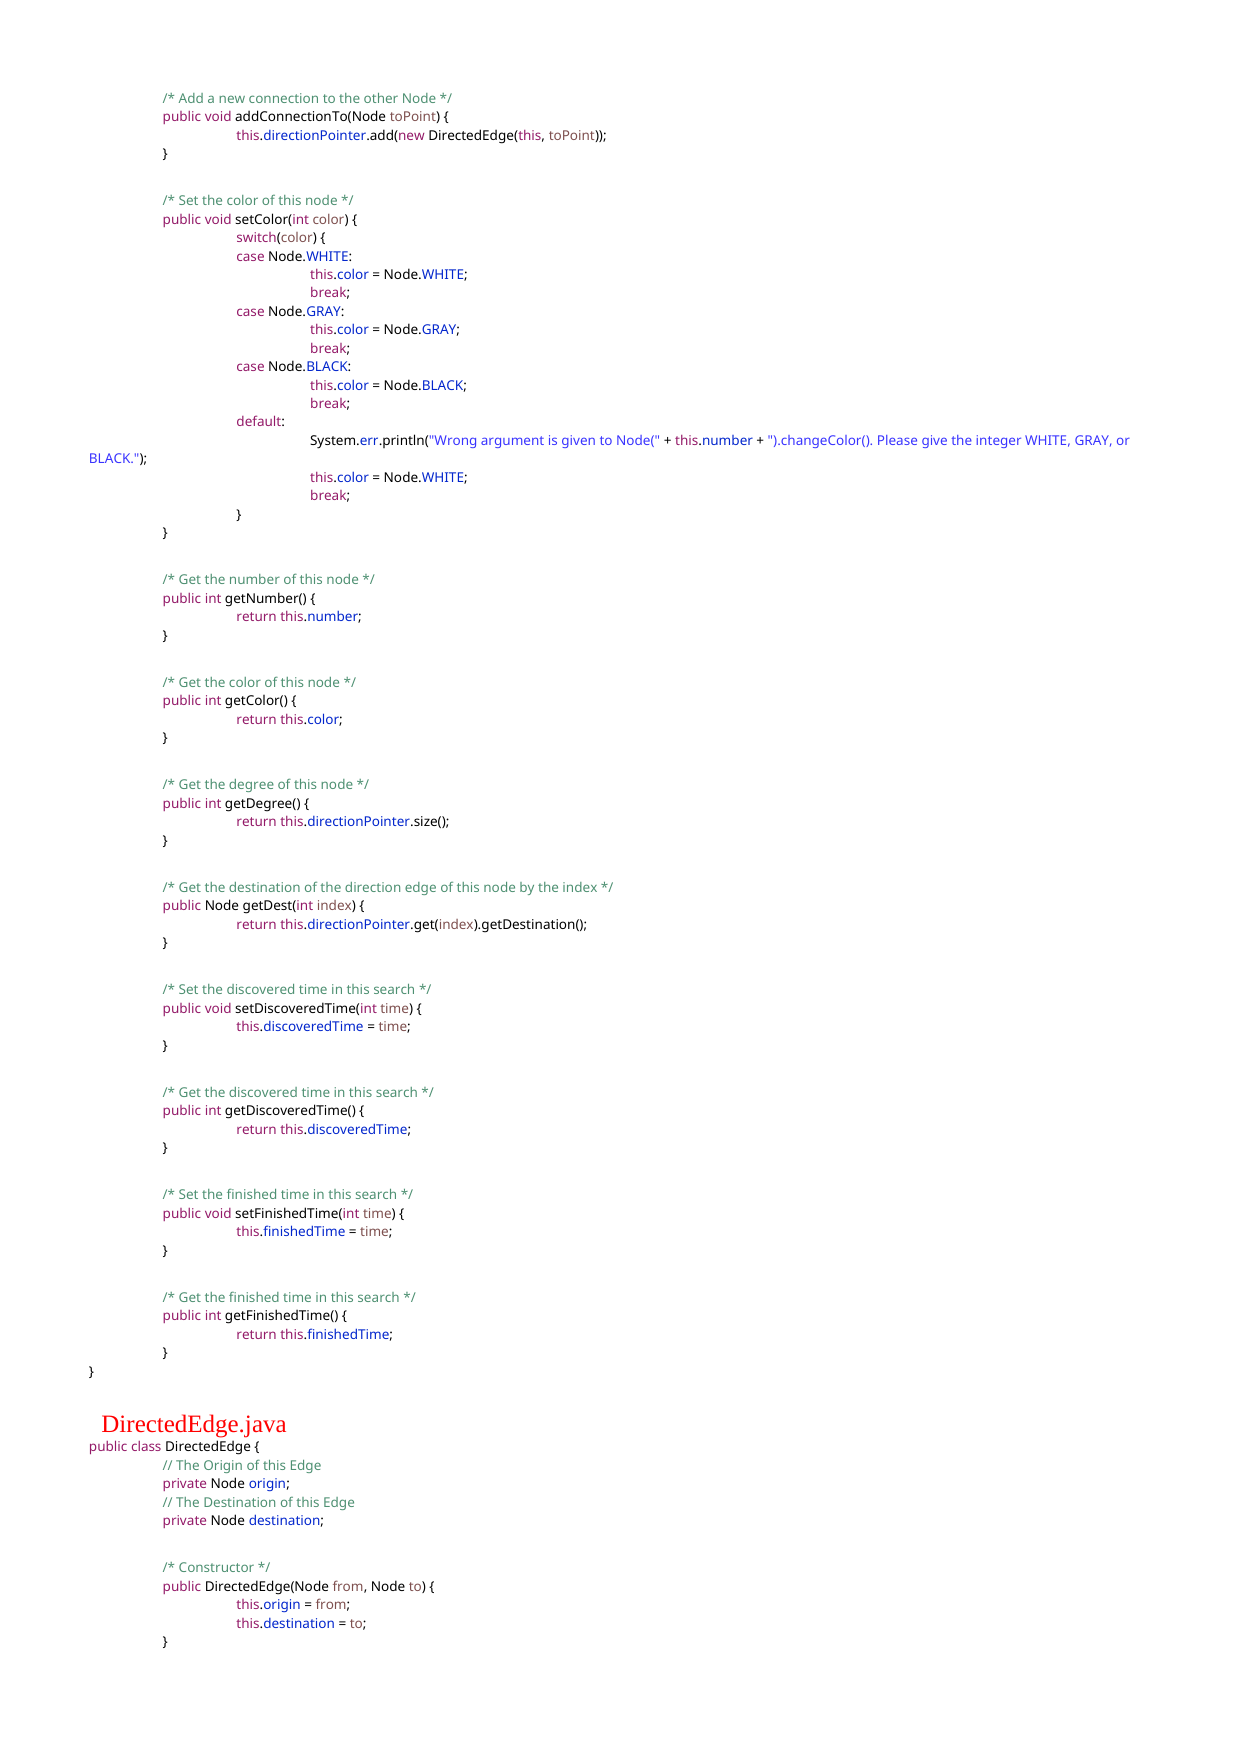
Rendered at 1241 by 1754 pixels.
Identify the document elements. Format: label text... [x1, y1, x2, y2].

text // The Destination of this Edge [89, 1493, 1152, 1511]
text return this.directionPointer.size(); [89, 812, 1152, 831]
text } [89, 831, 1152, 849]
text this.origin = from; [89, 1595, 1152, 1614]
text public int getColor() { [89, 691, 1152, 709]
text } [89, 1138, 1152, 1156]
text public int getFinishedTime() { [89, 1306, 1152, 1324]
text /* Get the finished time in this search */ [89, 1288, 1152, 1306]
text public void setFinishedTime(int time) { [89, 1204, 1152, 1222]
text break; [89, 394, 1152, 412]
text switch(color) { [89, 228, 1152, 246]
text } [89, 1343, 1152, 1361]
text } [89, 504, 1152, 523]
text public int getDegree() { [89, 794, 1152, 812]
text case Node.GRAY: [89, 302, 1152, 320]
text /* Get the number of this node */ [89, 570, 1152, 589]
text } [89, 1632, 1152, 1651]
text return this.number; [89, 607, 1152, 626]
text } [89, 1036, 1152, 1054]
text this.finishedTime = time; [89, 1222, 1152, 1241]
text return this.discoveredTime; [89, 1119, 1152, 1138]
text // The Origin of this Edge [89, 1456, 1152, 1474]
text } [89, 1361, 1152, 1380]
text case Node.WHITE: [89, 246, 1152, 265]
text break; [89, 486, 1152, 504]
text System.err.println("Wrong argument is given to Node(" + this.number + ").changeColor(). Please give the integer WHITE, GRAY, or BLACK."); [89, 431, 1152, 468]
text return this.finishedTime; [89, 1324, 1152, 1343]
text /* Set the discovered time in this search */ [89, 980, 1152, 999]
text /* Get the color of this node */ [89, 673, 1152, 691]
text public Node getDest(int index) { [89, 896, 1152, 914]
text this.color = Node.GRAY; [89, 320, 1152, 339]
text private Node destination; [89, 1511, 1152, 1529]
text /* Set the color of this node */ [89, 191, 1152, 209]
text } [89, 1241, 1152, 1259]
text } [89, 144, 1152, 162]
text return this.directionPointer.get(index).getDestination(); [89, 914, 1152, 933]
text DirectedEdge.java [89, 1409, 1152, 1437]
text default: [89, 412, 1152, 431]
text return this.color; [89, 709, 1152, 728]
text } [89, 626, 1152, 644]
text /* Get the destination of the direction edge of this node by the index */ [89, 878, 1152, 896]
text public void setDiscoveredTime(int time) { [89, 999, 1152, 1017]
text public int getDiscoveredTime() { [89, 1101, 1152, 1119]
text public class DirectedEdge { [89, 1437, 1152, 1456]
text break; [89, 339, 1152, 357]
text public int getNumber() { [89, 589, 1152, 607]
text /* Constructor */ [89, 1558, 1152, 1577]
text this.color = Node.BLACK; [89, 376, 1152, 394]
text this.color = Node.WHITE; [89, 468, 1152, 486]
text private Node origin; [89, 1474, 1152, 1493]
text this.discoveredTime = time; [89, 1017, 1152, 1036]
text break; [89, 283, 1152, 302]
text public DirectedEdge(Node from, Node to) { [89, 1577, 1152, 1595]
text } [89, 933, 1152, 951]
text case Node.BLACK: [89, 357, 1152, 376]
text } [89, 728, 1152, 746]
text public void addConnectionTo(Node toPoint) { [89, 107, 1152, 126]
text /* Get the degree of this node */ [89, 775, 1152, 794]
text /* Set the finished time in this search */ [89, 1185, 1152, 1204]
text /* Add a new connection to the other Node */ [89, 89, 1152, 107]
text this.color = Node.WHITE; [89, 265, 1152, 283]
text } [89, 523, 1152, 541]
text /* Get the discovered time in this search */ [89, 1083, 1152, 1101]
text this.destination = to; [89, 1614, 1152, 1632]
text public void setColor(int color) { [89, 209, 1152, 228]
text this.directionPointer.add(new DirectedEdge(this, toPoint)); [89, 126, 1152, 144]
